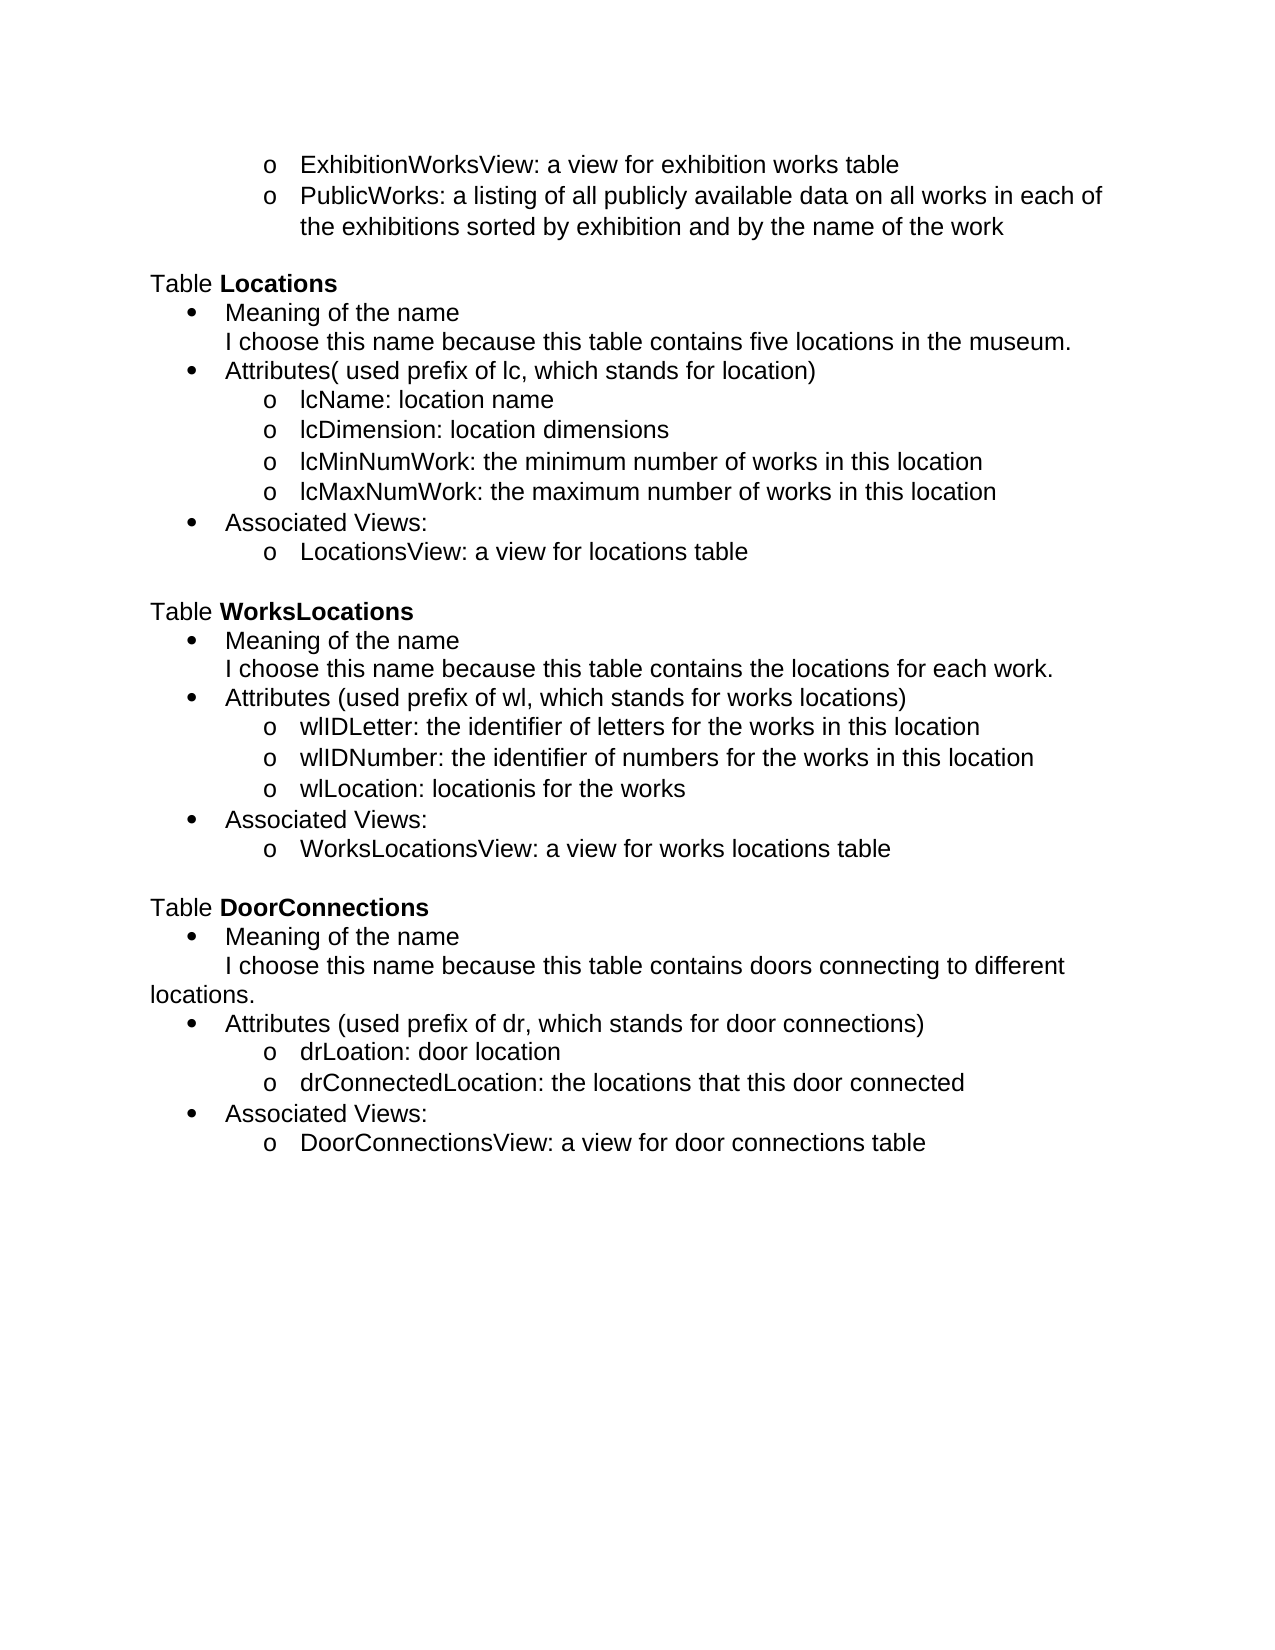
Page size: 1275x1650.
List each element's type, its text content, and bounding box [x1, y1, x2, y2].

text I choose this name because this table contains five locations in the museum. [150, 327, 1125, 356]
text I choose this name because this table contains doors connecting to different locations. [150, 951, 1125, 1008]
list lcMaxNumWork: the maximum number of works in this location [262, 477, 1125, 508]
list Attributes( used prefix of lc, which stands for location) [187, 356, 1125, 384]
list lcMinNumWork: the minimum number of works in this location [262, 446, 1125, 477]
list PublicWorks: a listing of all publicly available data on all works in each of the exhibitions sorted by exhibition and by the name of the work [262, 181, 1125, 241]
list Meaning of the name [187, 298, 1125, 327]
list wlLocation: locationis for the works [262, 774, 1125, 805]
list Meaning of the name [187, 922, 1125, 951]
list lcDimension: location dimensions [262, 416, 1125, 446]
list wlIDNumber: the identifier of numbers for the works in this location [262, 743, 1125, 774]
list Associated Views: [187, 1099, 1125, 1128]
list Meaning of the name [187, 626, 1125, 654]
list drLoation: door location [262, 1037, 1125, 1068]
text Table WorksLocations [150, 597, 1125, 626]
list ExhibitionWorksView: a view for exhibition works table [262, 150, 1125, 181]
list drConnectedLocation: the locations that this door connected [262, 1068, 1125, 1099]
list wlIDLetter: the identifier of letters for the works in this location [262, 712, 1125, 743]
text Table DoorConnections [150, 893, 1125, 922]
list WorksLocationsView: a view for works locations table [262, 834, 1125, 865]
text I choose this name because this table contains the locations for each work. [150, 654, 1125, 683]
list lcName: location name [262, 384, 1125, 416]
list Associated Views: [187, 508, 1125, 537]
list Attributes (used prefix of wl, which stands for works locations) [187, 683, 1125, 712]
list Associated Views: [187, 805, 1125, 834]
list LocationsView: a view for locations table [262, 537, 1125, 568]
list Attributes (used prefix of dr, which stands for door connections) [187, 1008, 1125, 1037]
list DoorConnectionsView: a view for door connections table [262, 1128, 1125, 1159]
text Table Locations [150, 269, 1125, 298]
